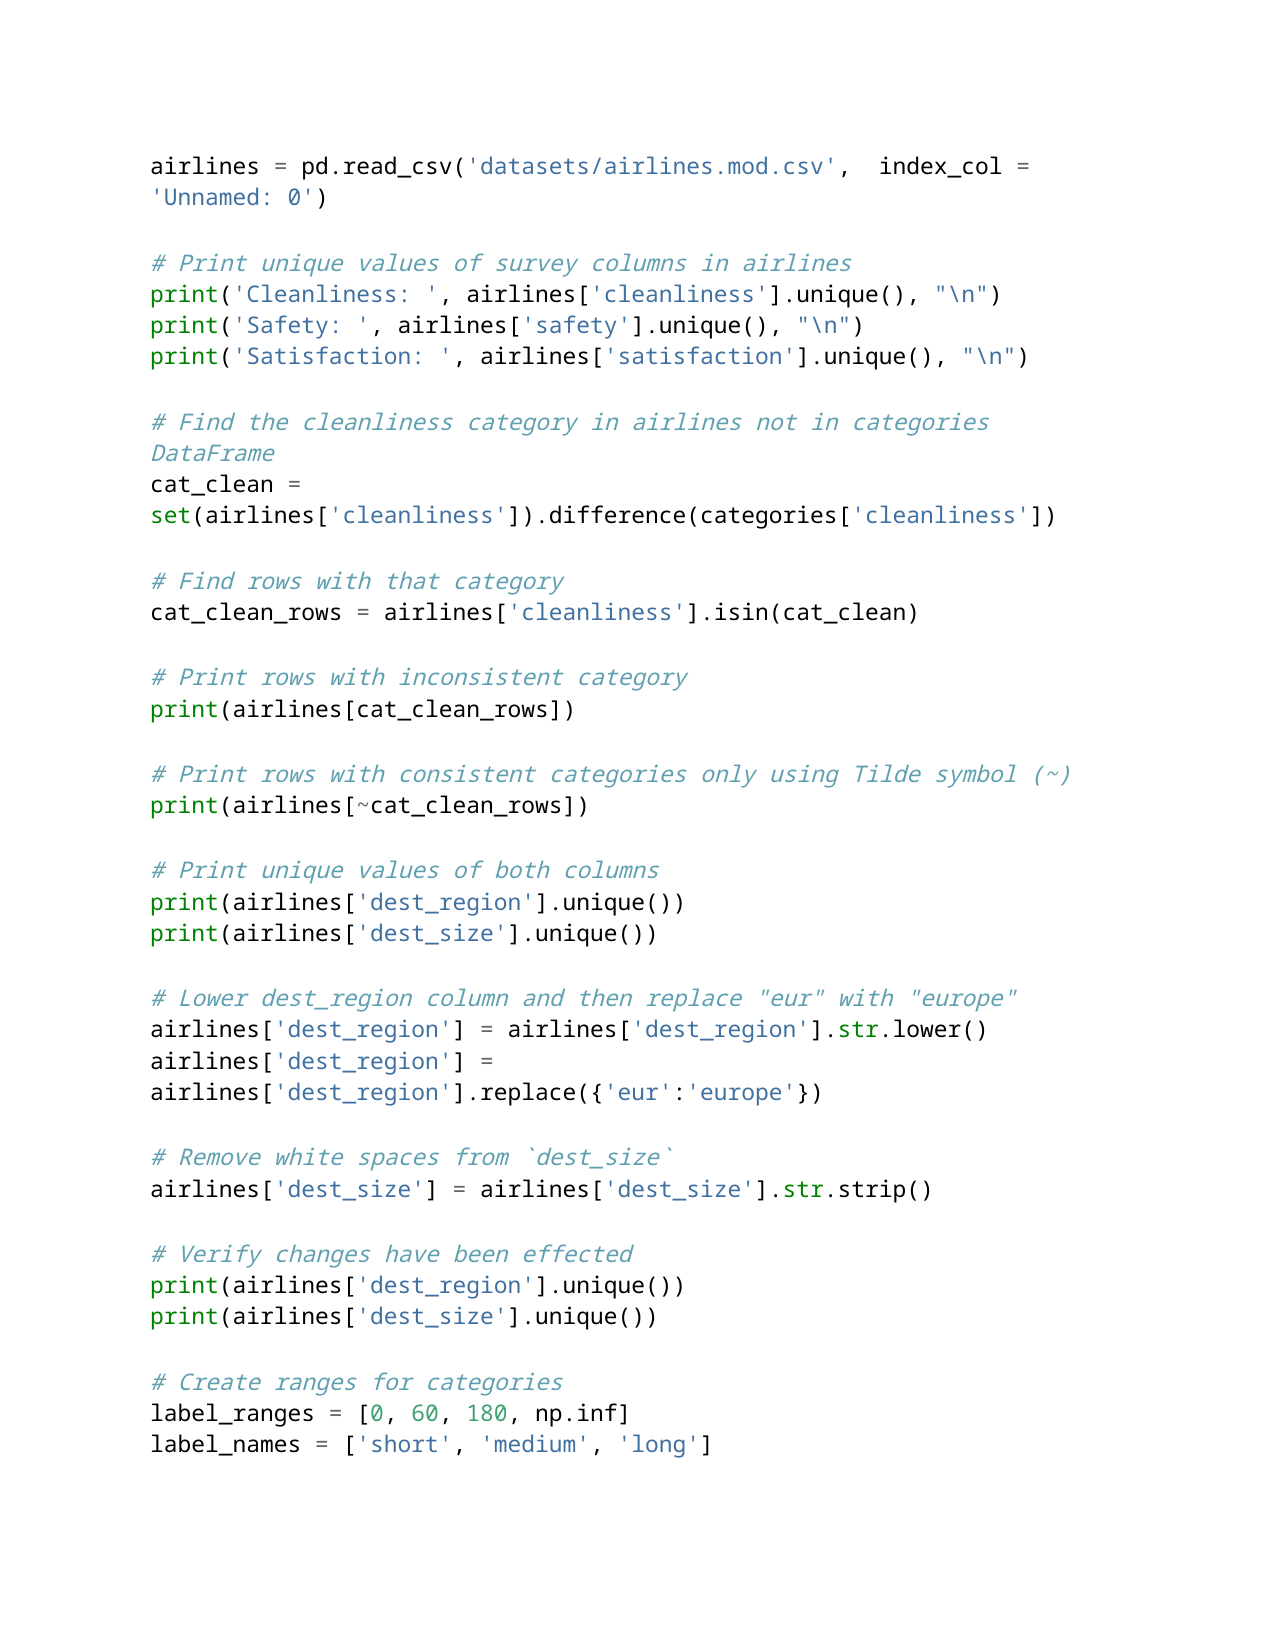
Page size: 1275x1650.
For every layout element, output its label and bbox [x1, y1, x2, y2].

text [150, 150, 1125, 1493]
